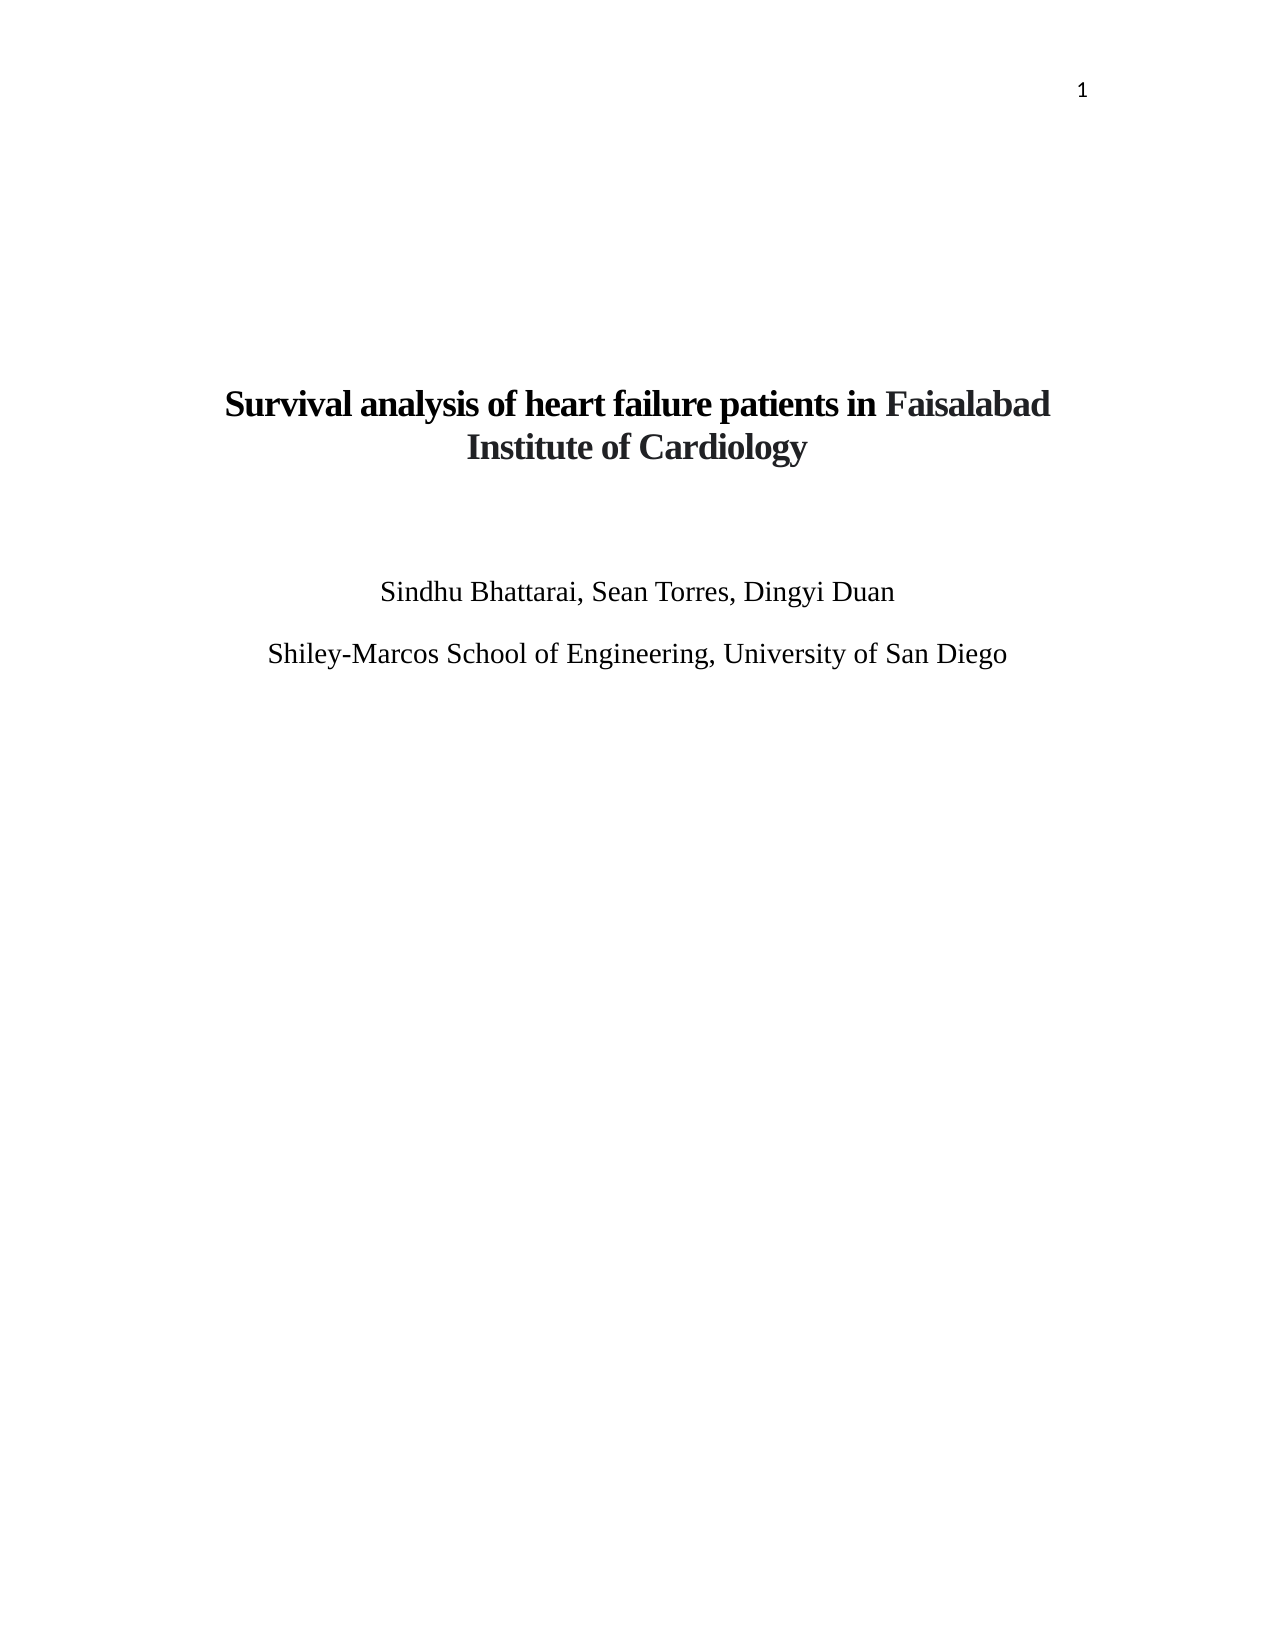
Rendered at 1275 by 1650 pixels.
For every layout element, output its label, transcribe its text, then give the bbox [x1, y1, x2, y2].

text Shiley-Marcos School of Engineering, University of San Diego [187, 636, 1087, 670]
subtitle Sindhu Bhattarai, Sean Torres, Dingyi Duan [187, 574, 1087, 607]
title Survival analysis of heart failure patients in Faisalabad Institute of Cardiology [187, 381, 1087, 467]
